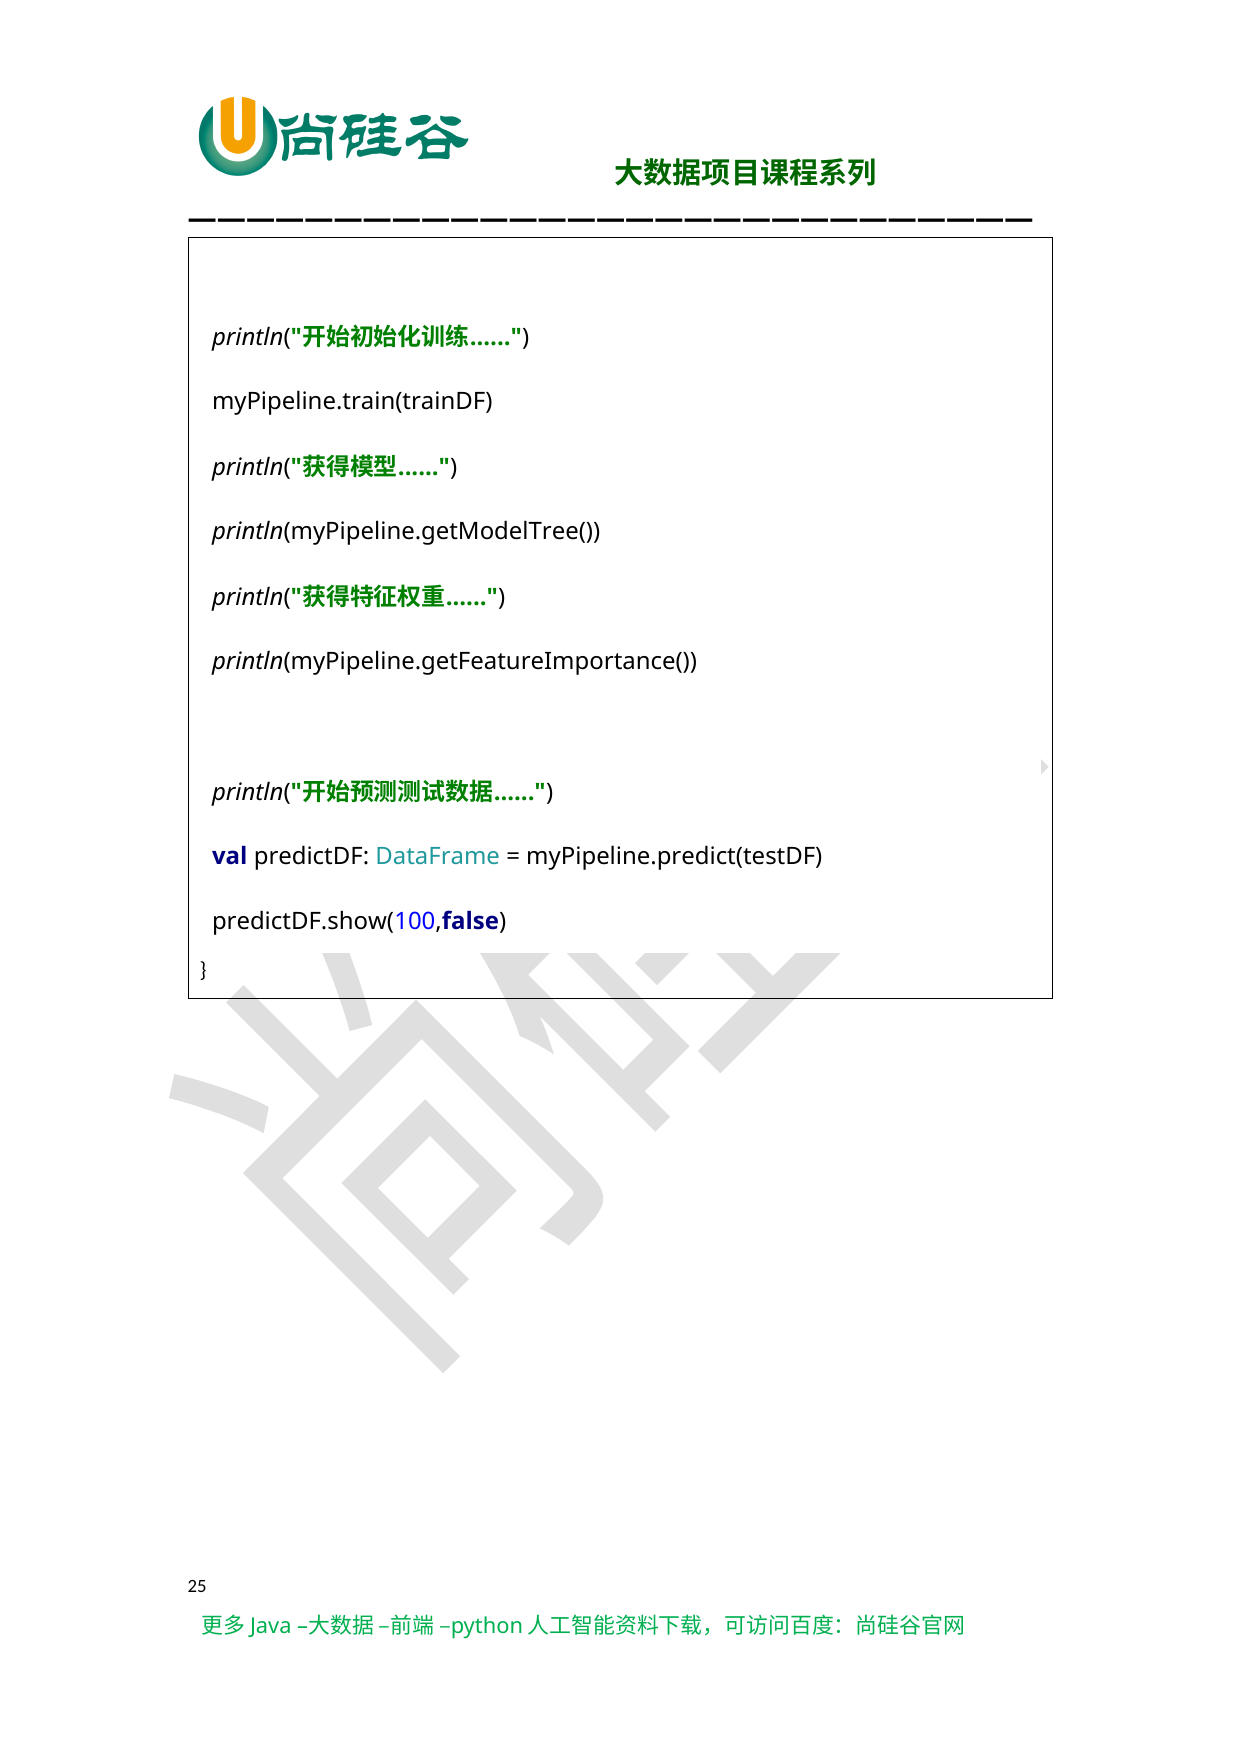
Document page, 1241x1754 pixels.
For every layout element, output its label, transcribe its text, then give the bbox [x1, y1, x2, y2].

picture [187, 88, 476, 184]
